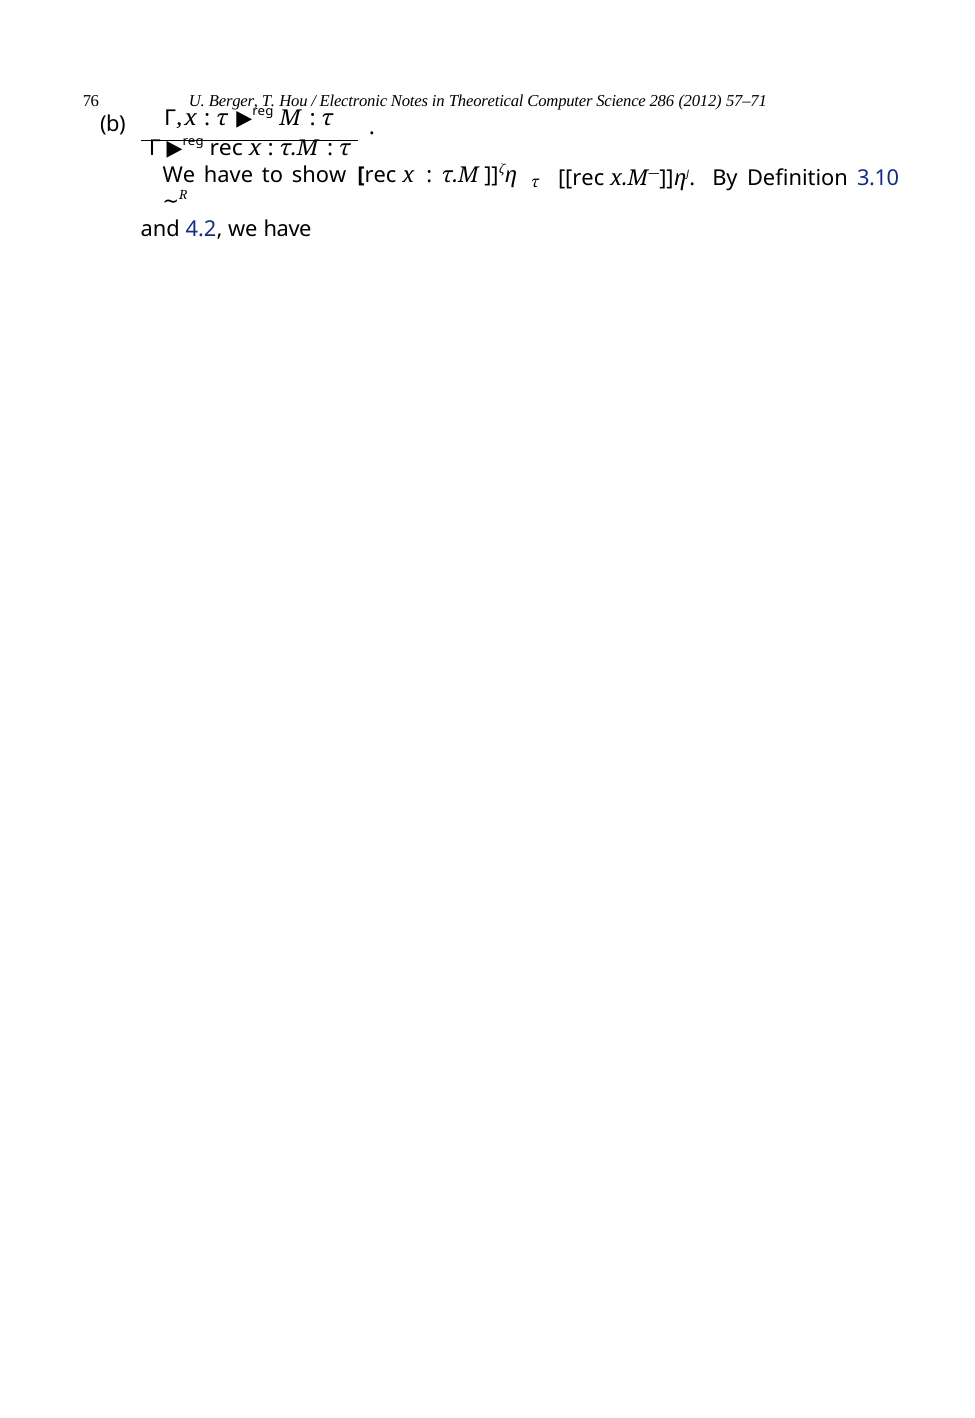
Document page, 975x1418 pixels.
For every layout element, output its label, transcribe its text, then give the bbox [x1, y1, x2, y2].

text We have to show [rec x : τ.M ]]ζη ∼R [162, 162, 544, 214]
text (b) [100, 108, 129, 138]
text Γ ▶reg rec x : τ.M : τ . [148, 129, 544, 162]
text [[rec x.M—]]ηj. By Definition 3.10 [558, 162, 910, 192]
text Γ,x : τ ▶reg M : τ [164, 108, 544, 129]
text and 4.2, we have [140, 214, 910, 242]
